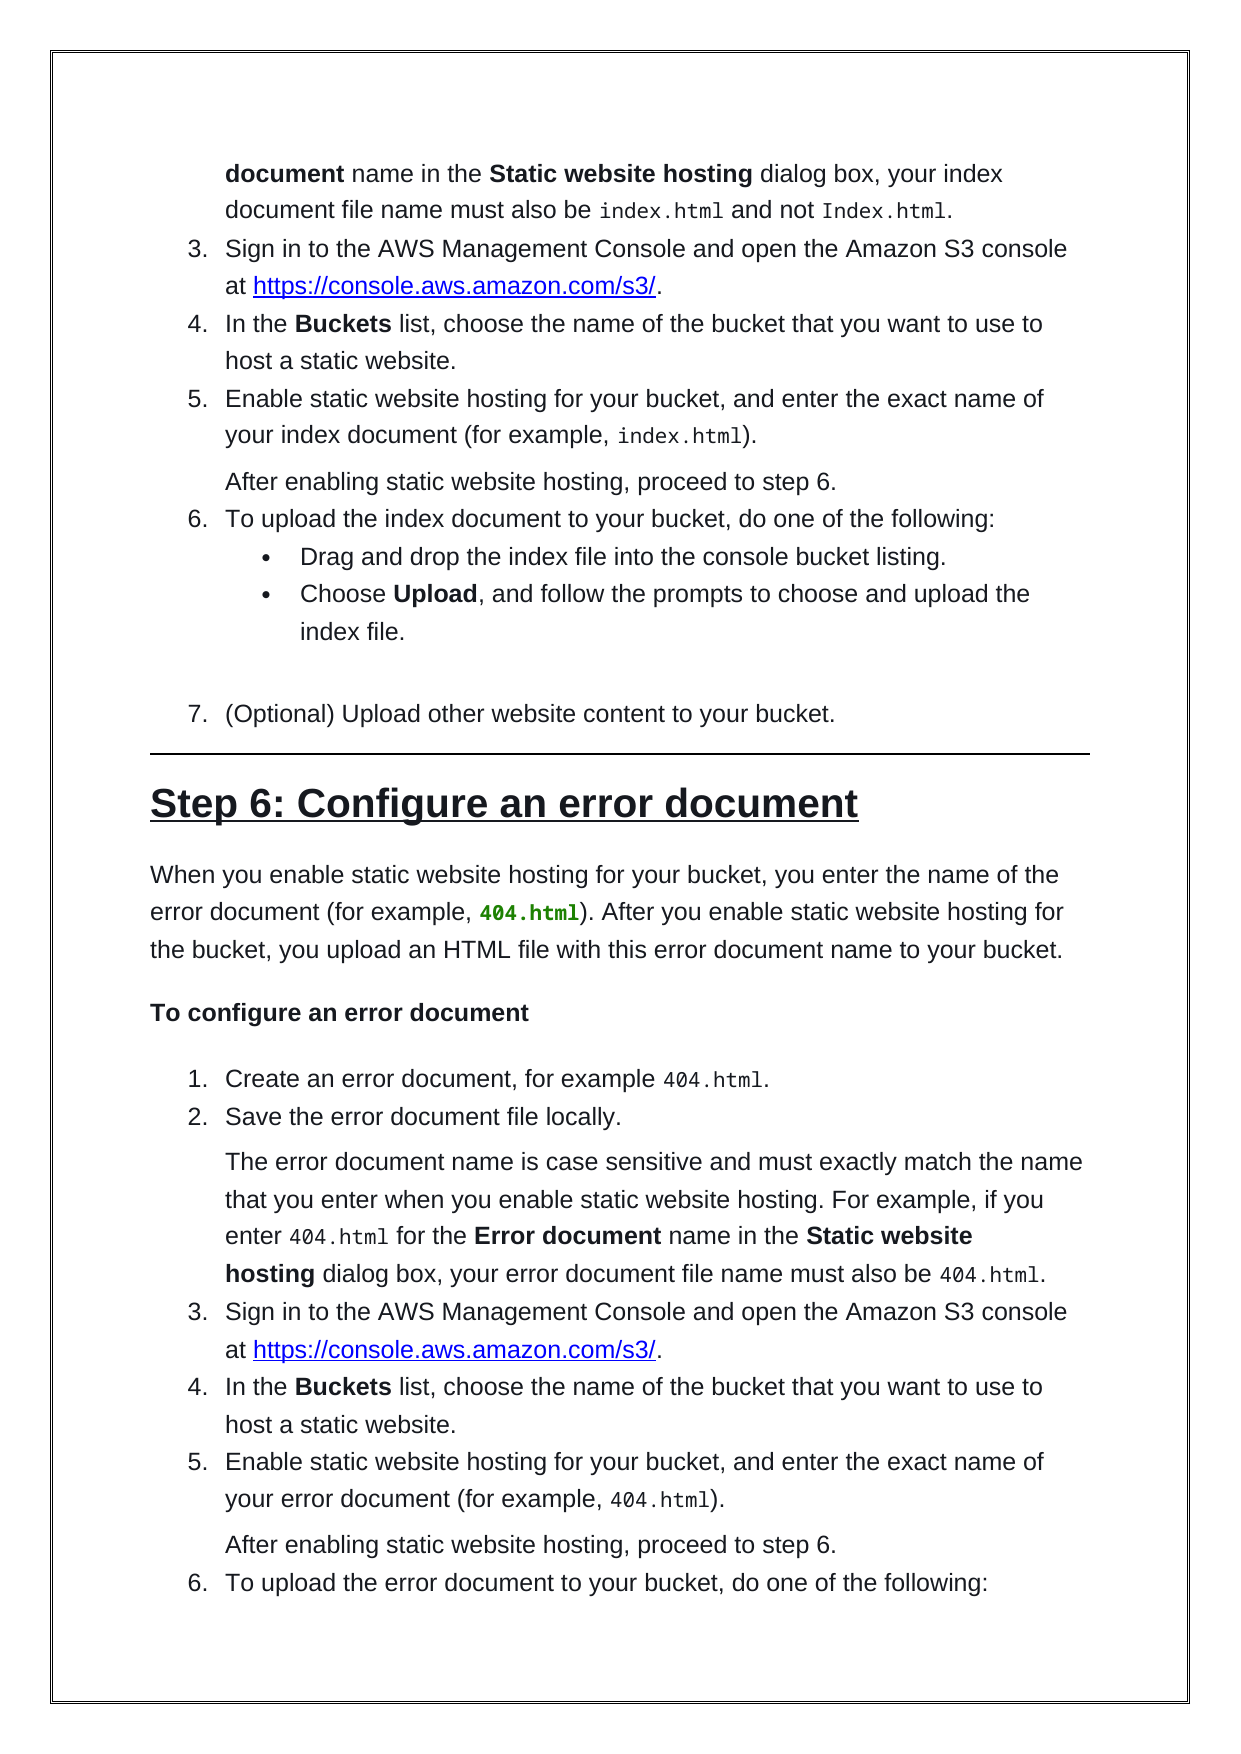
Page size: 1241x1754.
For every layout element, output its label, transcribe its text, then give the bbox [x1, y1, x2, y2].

text After enabling static website hosting, proceed to step 6. [225, 1521, 1090, 1559]
list In the Buckets list, choose the name of the bucket that you want to use to host a static website. [187, 300, 1090, 375]
text After enabling static website hosting, proceed to step 6. [225, 458, 1090, 495]
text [225, 150, 1090, 225]
list Enable static website hosting for your bucket, and enter the exact name of your index document (for example, index.html). [187, 375, 1090, 450]
text When you enable static website hosting for your bucket, you enter the name of the error document (for example, 404.html). After you enable static website hosting for the bucket, you upload an HTML file with this error document name to your bucket. [150, 851, 1090, 964]
list Sign in to the AWS Management Console and open the Amazon S3 console at https://console.aws.amazon.com/s3/. [187, 225, 1090, 300]
list In the Buckets list, choose the name of the bucket that you want to use to host a static website. [187, 1363, 1090, 1438]
list To upload the index document to your bucket, do one of the following: [187, 495, 1090, 533]
text To configure an error document [150, 989, 1090, 1026]
list Drag and drop the index file into the console bucket listing. [262, 533, 1090, 570]
list Sign in to the AWS Management Console and open the Amazon S3 console at https://console.aws.amazon.com/s3/. [187, 1288, 1090, 1363]
list Enable static website hosting for your bucket, and enter the exact name of your error document (for example, 404.html). [187, 1438, 1090, 1513]
list (Optional) Upload other website content to your bucket. [187, 691, 1090, 728]
text Step 6: Configure an error document [150, 755, 1090, 826]
list To upload the error document to your bucket, do one of the following: [187, 1559, 1090, 1596]
list Save the error document file locally. [187, 1093, 1090, 1131]
text The error document name is case sensitive and must exactly match the name that you enter when you enable static website hosting. For example, if you enter 404.html for the Error document name in the Static website hosting dialog box, your error document file name must also be 404.html. [225, 1138, 1090, 1288]
list Create an error document, for example 404.html. [187, 1056, 1090, 1093]
list Choose Upload, and follow the prompts to choose and upload the index file. [262, 570, 1090, 645]
